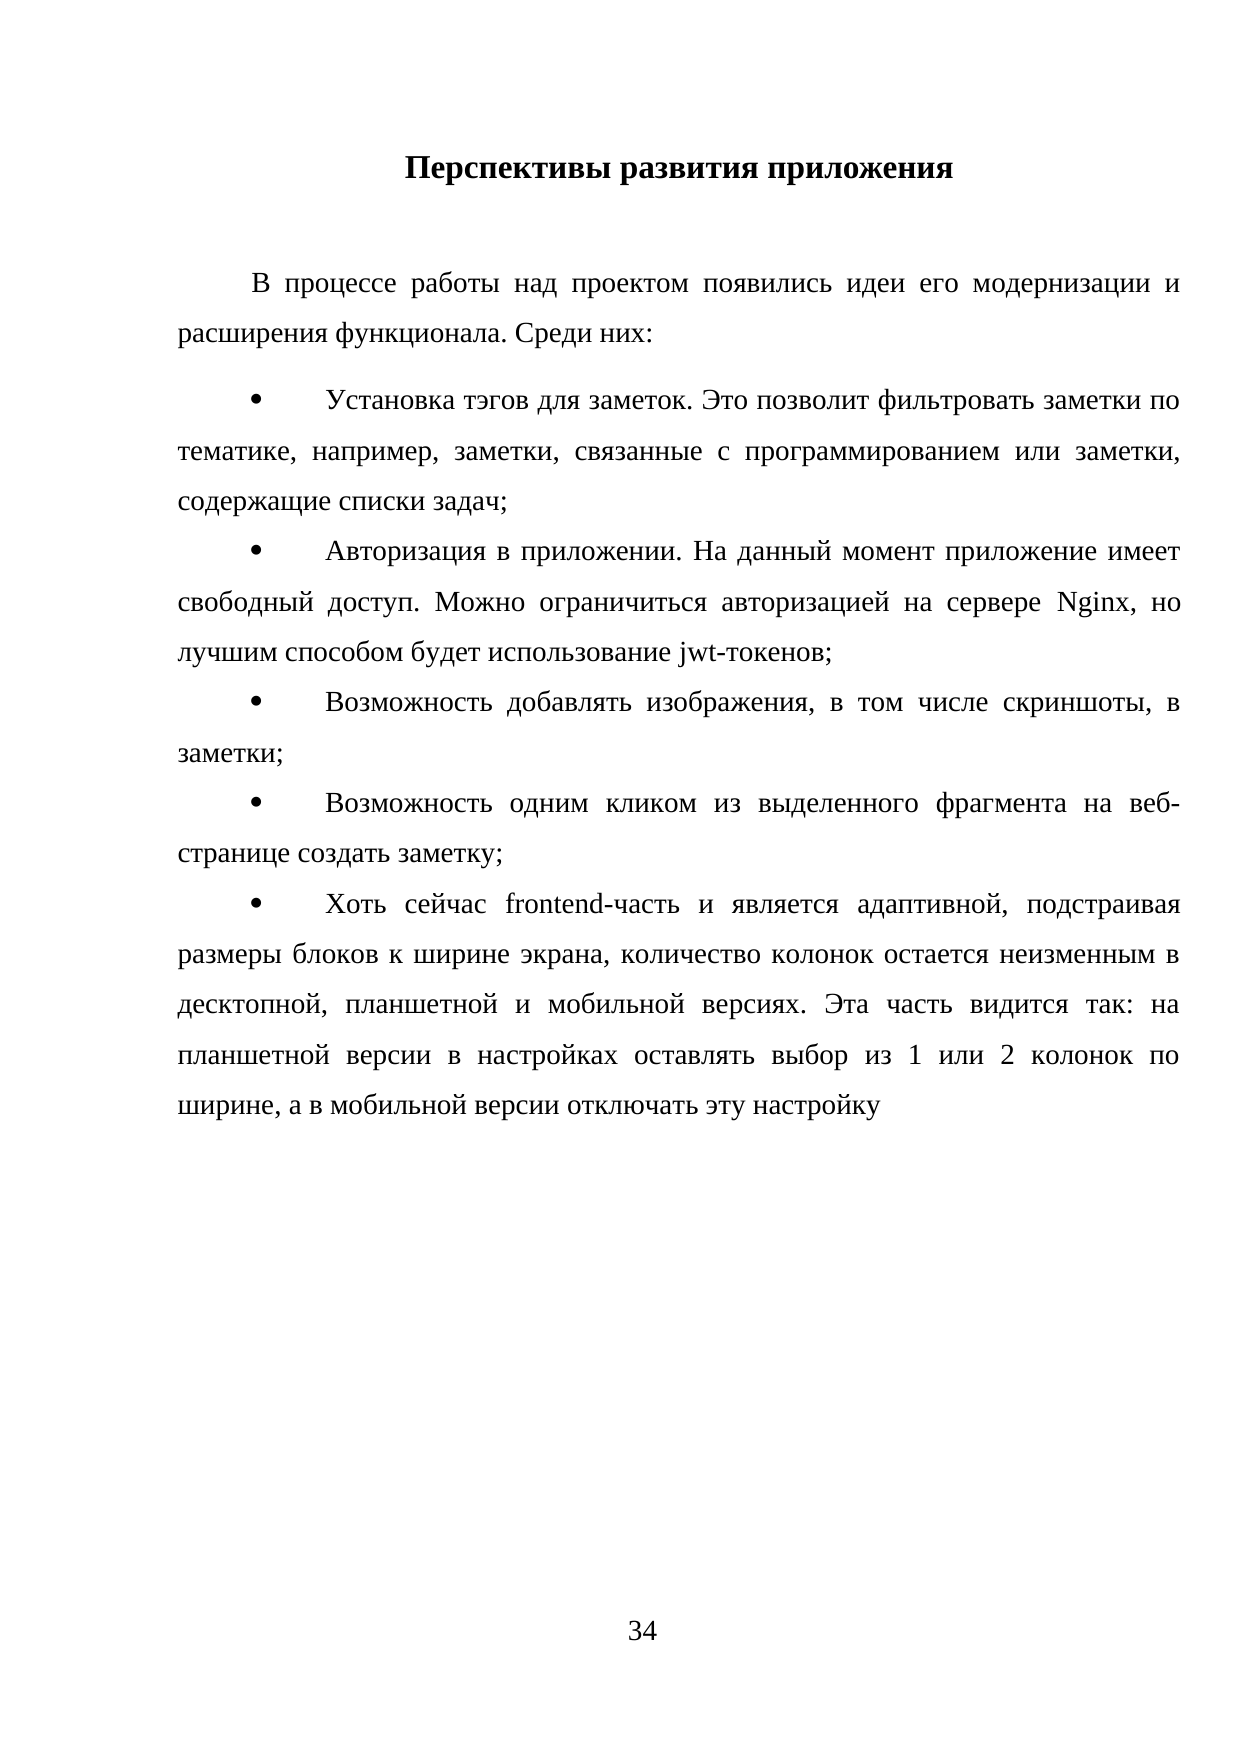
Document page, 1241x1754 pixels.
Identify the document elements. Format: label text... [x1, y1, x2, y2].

list Возможность добавлять изображения, в том числе скриншоты, в заметки; [177, 684, 1181, 768]
list Хоть сейчас frontend-часть и является адаптивной, подстраивая размеры блоков к ширине экрана, количество колонок остается неизменным в десктопной, планшетной и мобильной версиях. Эта часть видится так: на планшетной версии в настройках оставлять выбор из 1 или 2 колонок по ширине, а в мобильной версии отключать эту настройку [177, 886, 1181, 1121]
subtitle Перспективы развития приложения [177, 147, 1181, 186]
list Установка тэгов для заметок. Это позволит фильтровать заметки по тематике, например, заметки, связанные с программированием или заметки, содержащие списки задач; [177, 382, 1181, 517]
text В процессе работы над проектом появились идеи его модернизации и расширения функционала. Среди них: [177, 265, 1181, 349]
list Авторизация в приложении. На данный момент приложение имеет свободный доступ. Можно ограничиться авторизацией на сервере Nginx, но лучшим способом будет использование jwt-токенов; [177, 533, 1181, 668]
list Возможность одним кликом из выделенного фрагмента на веб-странице создать заметку; [177, 785, 1181, 869]
